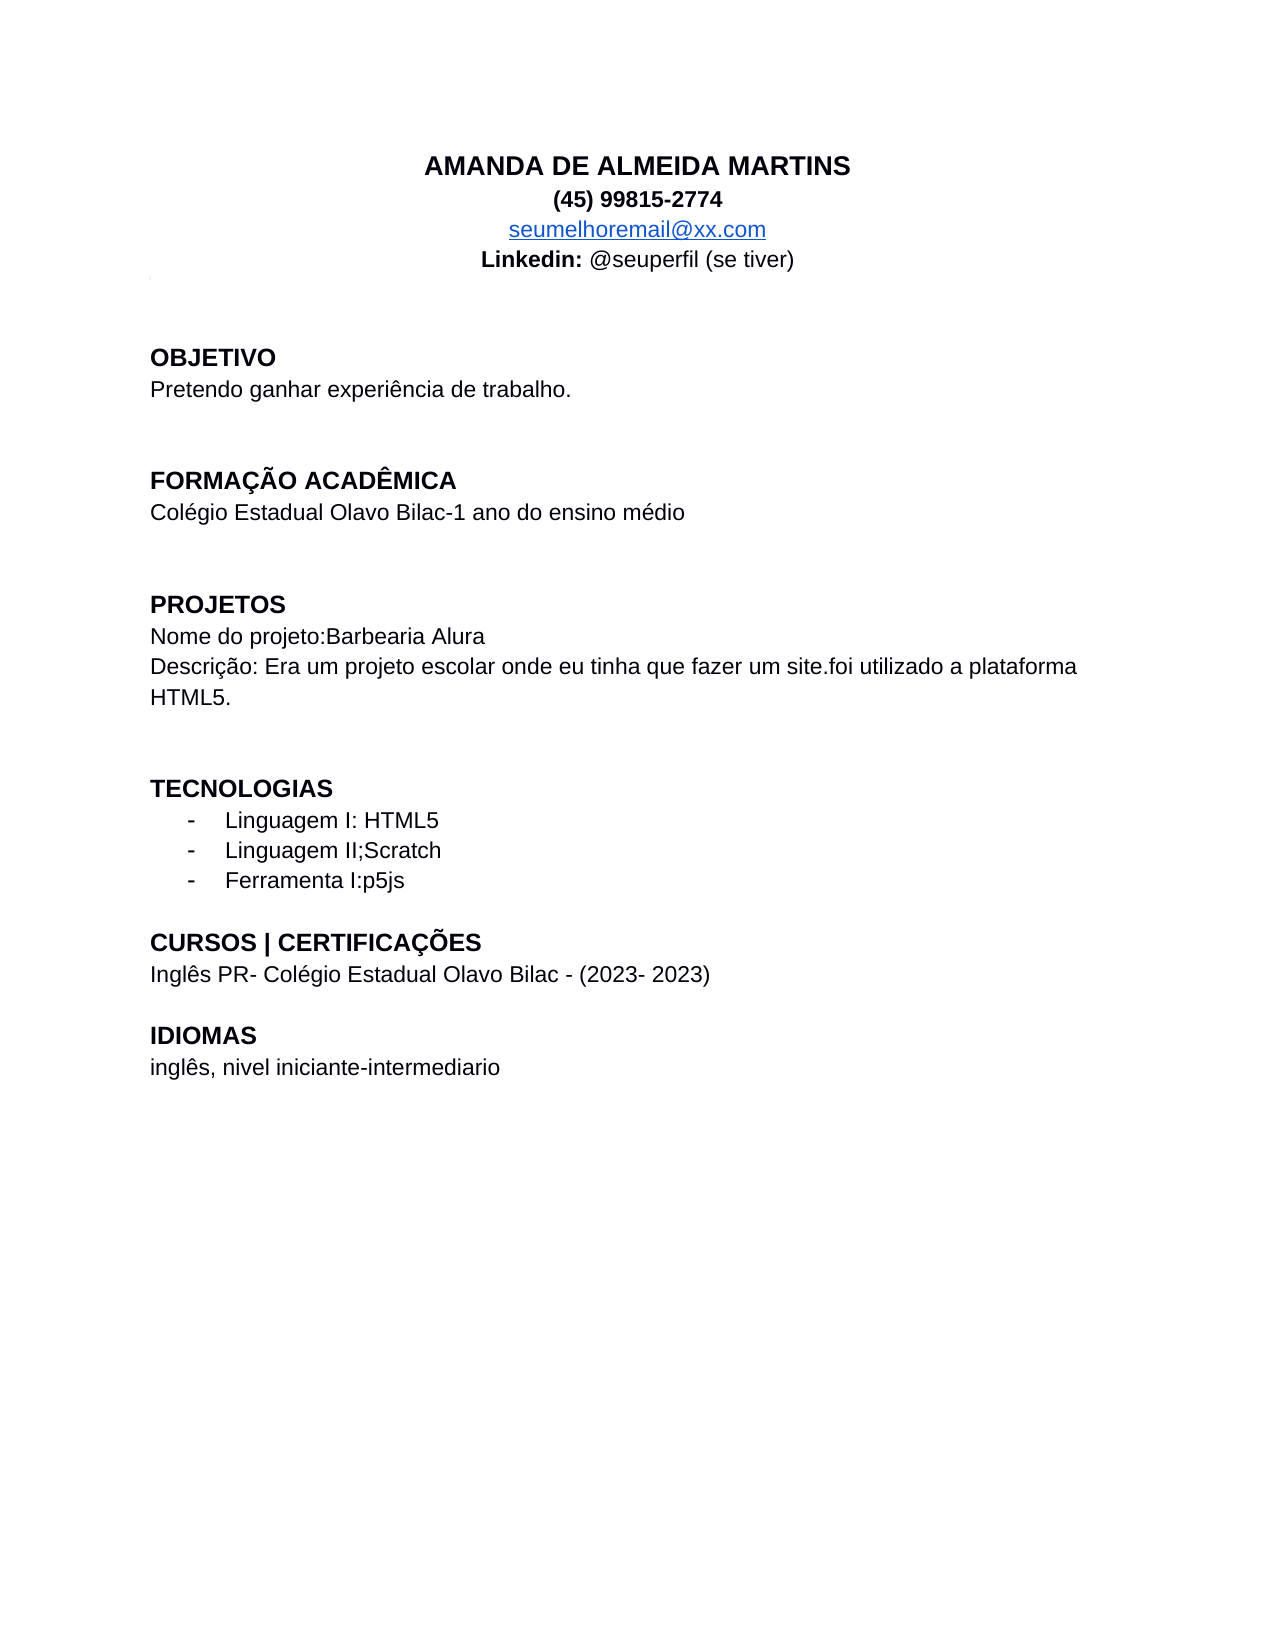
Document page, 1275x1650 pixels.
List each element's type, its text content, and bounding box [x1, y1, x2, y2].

text TECNOLOGIAS [150, 774, 1125, 803]
text AMANDA DE ALMEIDA MARTINS [150, 150, 1125, 181]
list Linguagem II;Scratch [187, 837, 1125, 864]
text Pretendo ganhar experiência de trabalho. [150, 376, 1125, 402]
text Descrição: Era um projeto escolar onde eu tinha que fazer um site.foi utilizado a plataforma HTML5. [150, 653, 1125, 710]
list Linguagem I: HTML5 [187, 807, 1125, 833]
text IDIOMAS [150, 1021, 1125, 1050]
text seumelhoremail@xx.com [150, 216, 1125, 242]
text Inglês PR- Colégio Estadual Olavo Bilac - (2023- 2023) [150, 961, 1125, 987]
text Colégio Estadual Olavo Bilac-1 ano do ensino médio [150, 499, 1125, 526]
text FORMAÇÃO ACADÊMICA [150, 466, 1125, 495]
text PROJETOS [150, 590, 1125, 619]
text (45) 99815-2774 [150, 186, 1125, 212]
text OBJETIVO [150, 343, 1125, 371]
text inglês, nivel iniciante-intermediario [150, 1054, 1125, 1081]
text Linkedin: @seuperfil (se tiver) [150, 246, 1125, 273]
text CURSOS | CERTIFICAÇÕES [150, 928, 1125, 957]
text Nome do projeto:Barbearia Alura [150, 623, 1125, 649]
list Ferramenta I:p5js [187, 867, 1125, 894]
